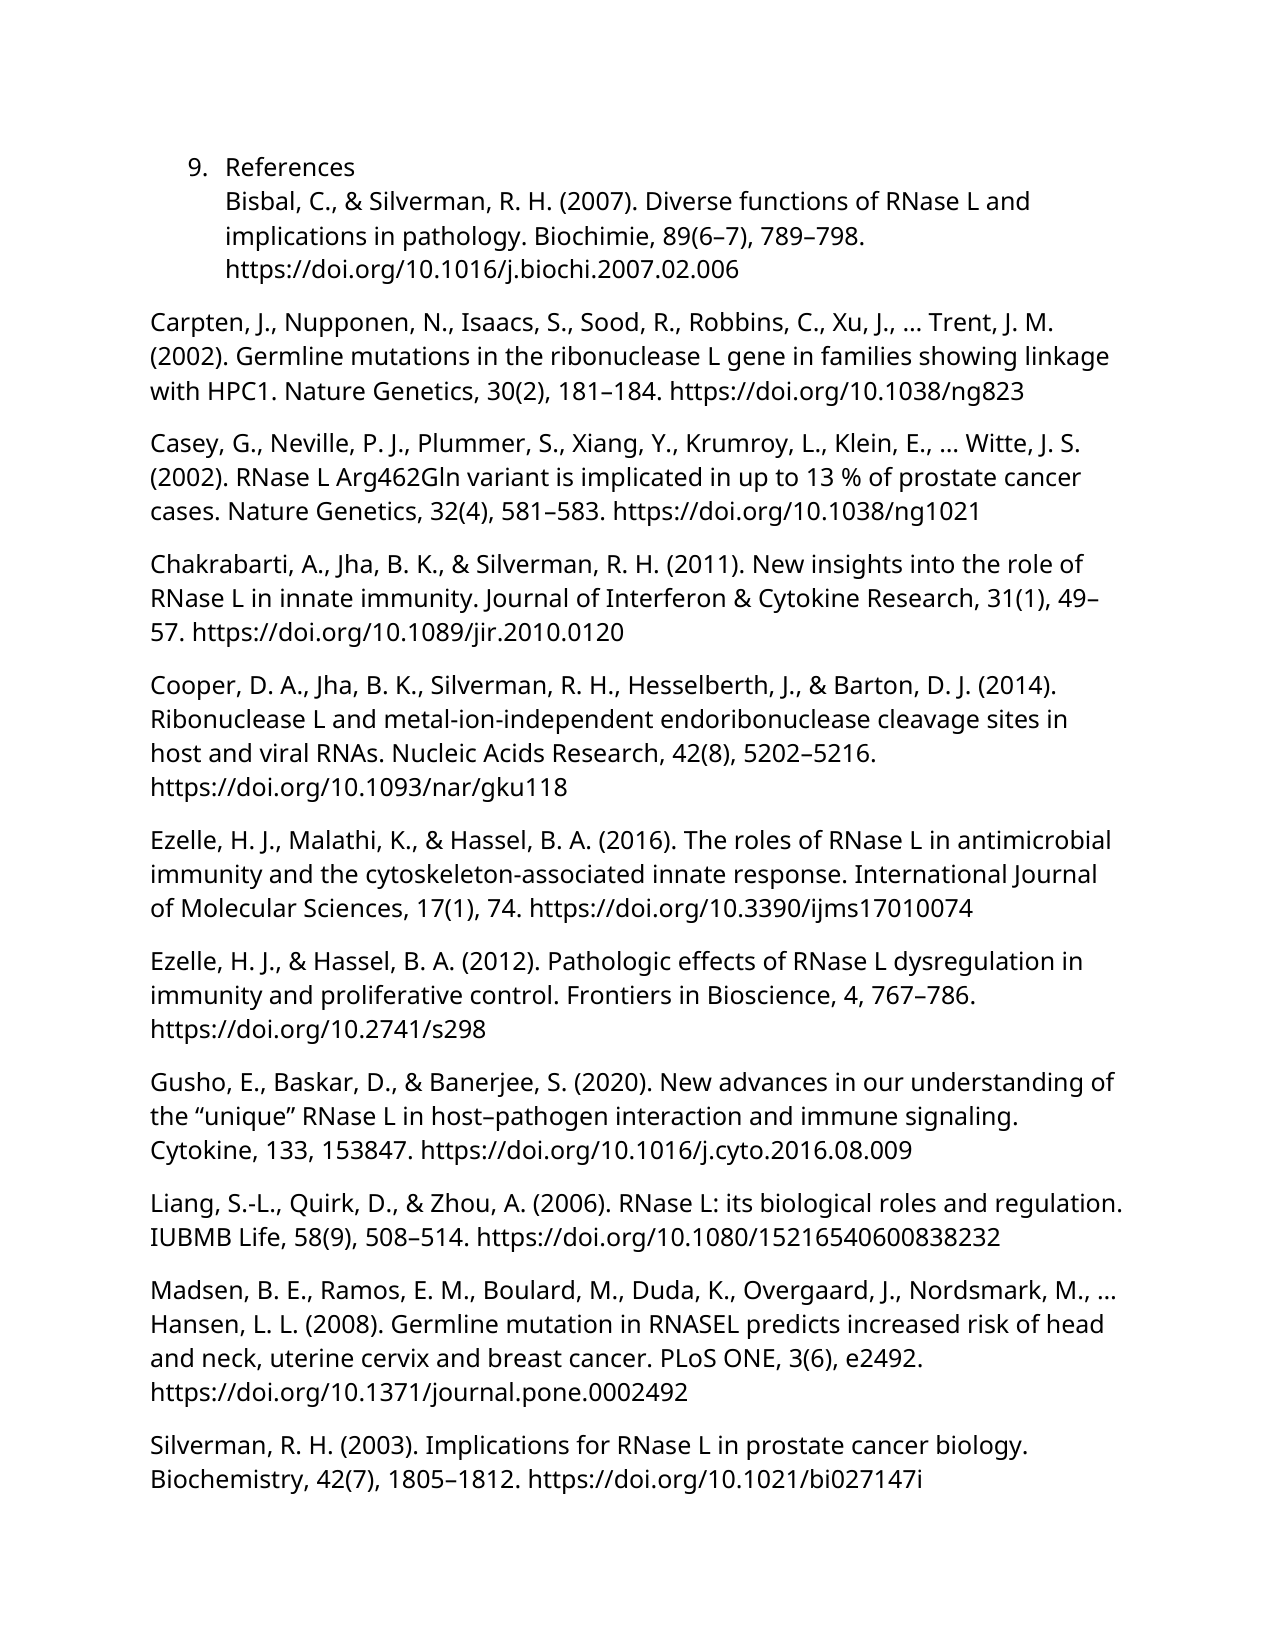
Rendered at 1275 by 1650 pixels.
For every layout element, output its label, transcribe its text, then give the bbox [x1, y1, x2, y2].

text Gusho, E., Baskar, D., & Banerjee, S. (2020). New advances in our understanding of the “unique” RNase L in host–pathogen interaction and immune signaling. Cytokine, 133, 153847. https://doi.org/10.1016/j.cyto.2016.08.009 [150, 1065, 1125, 1167]
text Silverman, R. H. (2003). Implications for RNase L in prostate cancer biology. Biochemistry, 42(7), 1805–1812. https://doi.org/10.1021/bi027147i [150, 1427, 1125, 1496]
text Chakrabarti, A., Jha, B. K., & Silverman, R. H. (2011). New insights into the role of RNase L in innate immunity. Journal of Interferon & Cytokine Research, 31(1), 49–57. https://doi.org/10.1089/jir.2010.0120 [150, 547, 1125, 649]
text Liang, S.-L., Quirk, D., & Zhou, A. (2006). RNase L: its biological roles and regulation. IUBMB Life, 58(9), 508–514. https://doi.org/10.1080/15216540600838232 [150, 1186, 1125, 1254]
text Ezelle, H. J., Malathi, K., & Hassel, B. A. (2016). The roles of RNase L in antimicrobial immunity and the cytoskeleton-associated innate response. International Journal of Molecular Sciences, 17(1), 74. https://doi.org/10.3390/ijms17010074 [150, 823, 1125, 925]
text Carpten, J., Nupponen, N., Isaacs, S., Sood, R., Robbins, C., Xu, J., … Trent, J. M. (2002). Germline mutations in the ribonuclease L gene in families showing linkage with HPC1. Nature Genetics, 30(2), 181–184. https://doi.org/10.1038/ng823 [150, 305, 1125, 407]
text Ezelle, H. J., & Hassel, B. A. (2012). Pathologic effects of RNase L dysregulation in immunity and proliferative control. Frontiers in Bioscience, 4, 767–786. https://doi.org/10.2741/s298 [150, 944, 1125, 1046]
text Cooper, D. A., Jha, B. K., Silverman, R. H., Hesselberth, J., & Barton, D. J. (2014). Ribonuclease L and metal-ion-independent endoribonuclease cleavage sites in host and viral RNAs. Nucleic Acids Research, 42(8), 5202–5216. https://doi.org/10.1093/nar/gku118 [150, 668, 1125, 804]
text Madsen, B. E., Ramos, E. M., Boulard, M., Duda, K., Overgaard, J., Nordsmark, M., … Hansen, L. L. (2008). Germline mutation in RNASEL predicts increased risk of head and neck, uterine cervix and breast cancer. PLoS ONE, 3(6), e2492. https://doi.org/10.1371/journal.pone.0002492 [150, 1272, 1125, 1409]
text Casey, G., Neville, P. J., Plummer, S., Xiang, Y., Krumroy, L., Klein, E., … Witte, J. S. (2002). RNase L Arg462Gln variant is implicated in up to 13 % of prostate cancer cases. Nature Genetics, 32(4), 581–583. https://doi.org/10.1038/ng1021 [150, 426, 1125, 528]
list References Bisbal, C., & Silverman, R. H. (2007). Diverse functions of RNase L and implications in pathology. Biochimie, 89(6–7), 789–798. https://doi.org/10.1016/j.biochi.2007.02.006 [187, 150, 1125, 286]
